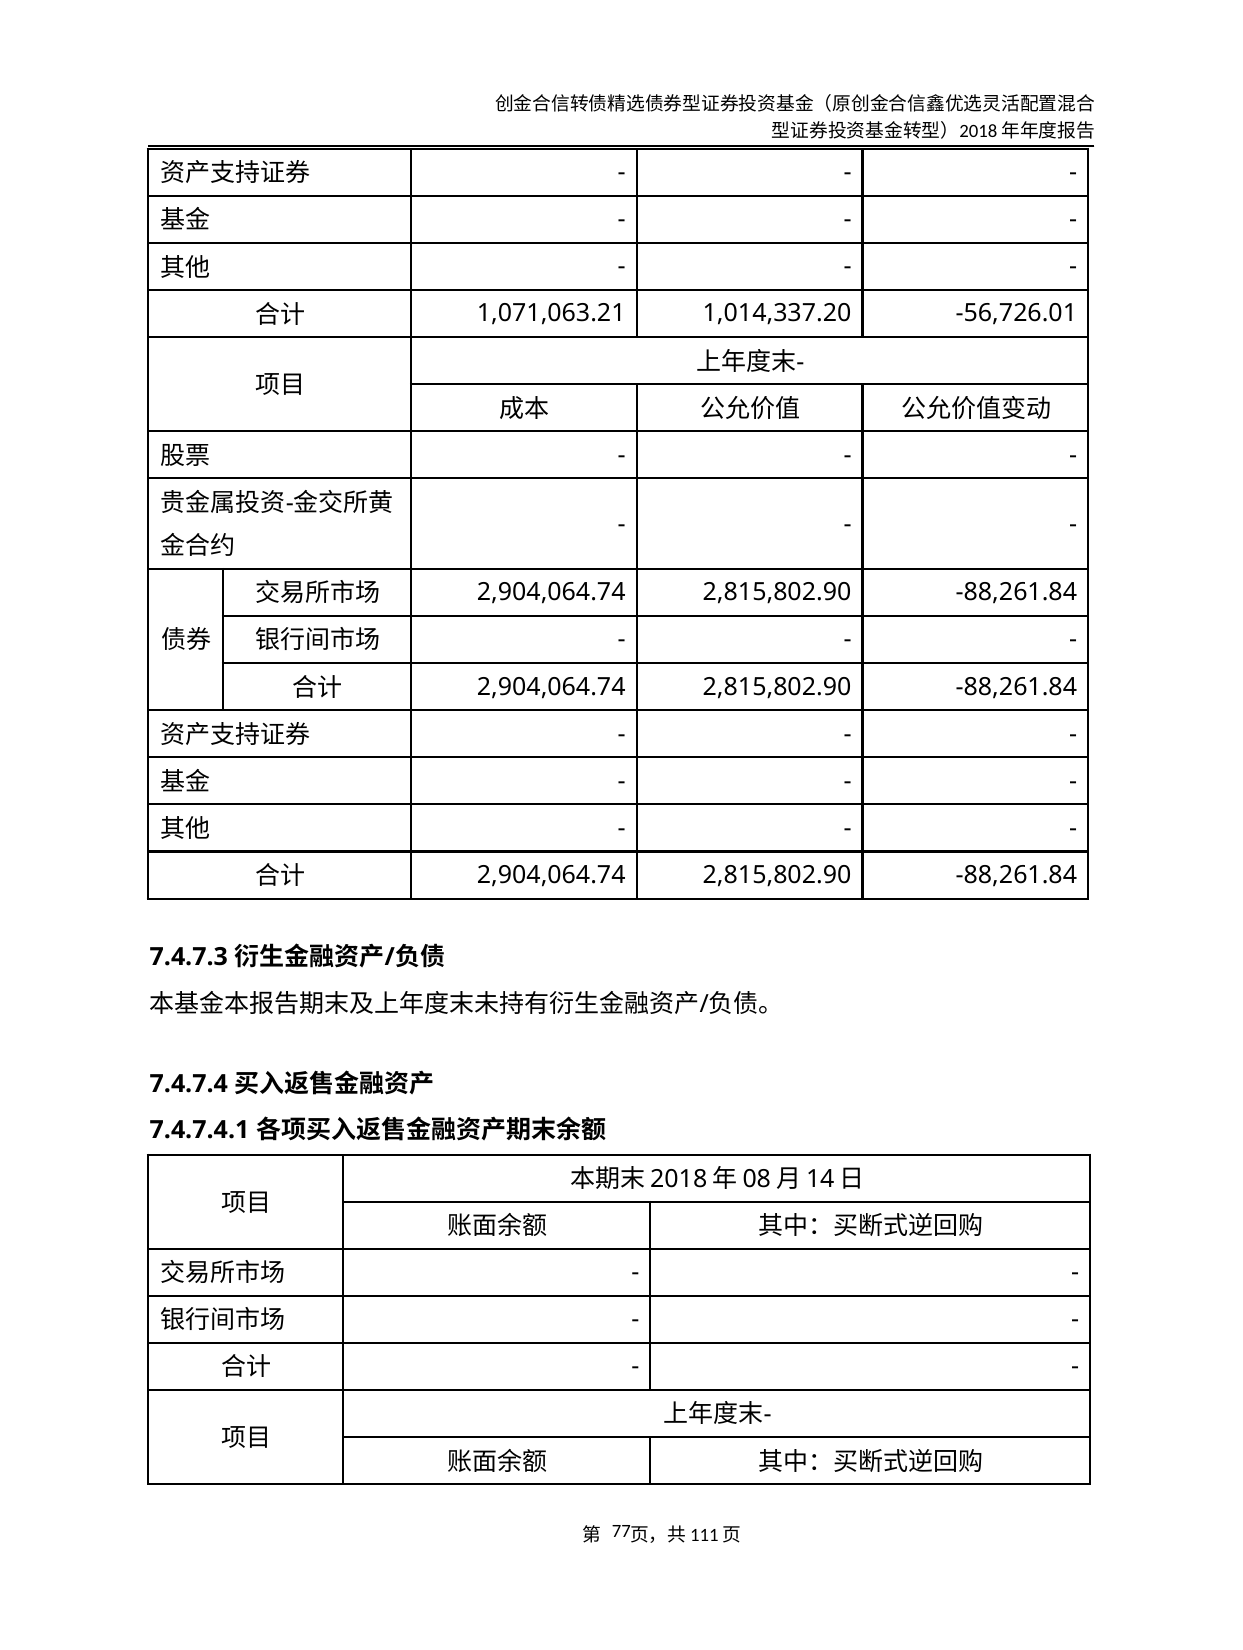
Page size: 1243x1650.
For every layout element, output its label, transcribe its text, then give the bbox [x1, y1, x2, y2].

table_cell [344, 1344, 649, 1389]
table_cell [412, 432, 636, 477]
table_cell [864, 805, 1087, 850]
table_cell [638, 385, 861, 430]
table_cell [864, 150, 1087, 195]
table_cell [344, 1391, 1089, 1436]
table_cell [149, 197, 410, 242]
text 本基金本报告期末及上年度末未持有衍生金融资产/负债。 [149, 983, 1094, 1019]
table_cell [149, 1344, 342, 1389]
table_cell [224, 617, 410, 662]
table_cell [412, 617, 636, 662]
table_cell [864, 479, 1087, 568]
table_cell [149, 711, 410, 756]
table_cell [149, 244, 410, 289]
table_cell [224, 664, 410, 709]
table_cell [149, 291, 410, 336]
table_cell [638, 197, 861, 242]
text 7.4.7.3 衍生金融资产/负债 [149, 937, 1094, 973]
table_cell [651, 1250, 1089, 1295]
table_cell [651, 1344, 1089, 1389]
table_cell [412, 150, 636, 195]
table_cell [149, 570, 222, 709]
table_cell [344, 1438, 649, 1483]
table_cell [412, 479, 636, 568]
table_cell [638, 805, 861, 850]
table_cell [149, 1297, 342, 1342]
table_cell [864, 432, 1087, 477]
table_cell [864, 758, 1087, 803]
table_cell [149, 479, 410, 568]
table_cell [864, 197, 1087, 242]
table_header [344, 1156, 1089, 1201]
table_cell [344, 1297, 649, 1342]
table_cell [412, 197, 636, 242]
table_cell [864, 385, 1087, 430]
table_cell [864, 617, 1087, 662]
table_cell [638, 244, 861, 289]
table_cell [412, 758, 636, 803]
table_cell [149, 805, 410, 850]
text 7.4.7.4.1 各项买入返售金融资产期末余额 [149, 1110, 1094, 1146]
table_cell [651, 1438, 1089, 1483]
text 7.4.7.4 买入返售金融资产 [149, 1063, 1094, 1100]
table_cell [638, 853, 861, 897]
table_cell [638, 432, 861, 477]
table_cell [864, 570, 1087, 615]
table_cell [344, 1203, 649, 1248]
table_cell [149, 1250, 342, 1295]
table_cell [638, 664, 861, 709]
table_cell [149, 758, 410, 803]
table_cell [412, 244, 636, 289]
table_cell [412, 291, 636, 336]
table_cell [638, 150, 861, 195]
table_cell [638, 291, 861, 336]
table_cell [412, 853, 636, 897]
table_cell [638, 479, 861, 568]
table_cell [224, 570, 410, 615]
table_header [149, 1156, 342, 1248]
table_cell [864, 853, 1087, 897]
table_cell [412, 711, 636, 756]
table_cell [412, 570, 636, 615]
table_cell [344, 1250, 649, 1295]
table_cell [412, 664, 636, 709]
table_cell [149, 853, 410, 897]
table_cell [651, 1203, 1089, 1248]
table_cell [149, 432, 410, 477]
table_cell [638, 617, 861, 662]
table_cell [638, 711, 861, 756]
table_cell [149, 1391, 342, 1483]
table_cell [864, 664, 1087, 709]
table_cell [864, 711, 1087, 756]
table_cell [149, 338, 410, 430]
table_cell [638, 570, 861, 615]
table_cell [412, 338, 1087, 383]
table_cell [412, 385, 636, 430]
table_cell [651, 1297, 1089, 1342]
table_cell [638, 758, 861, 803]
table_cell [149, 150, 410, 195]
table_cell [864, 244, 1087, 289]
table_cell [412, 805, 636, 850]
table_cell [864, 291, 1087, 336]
